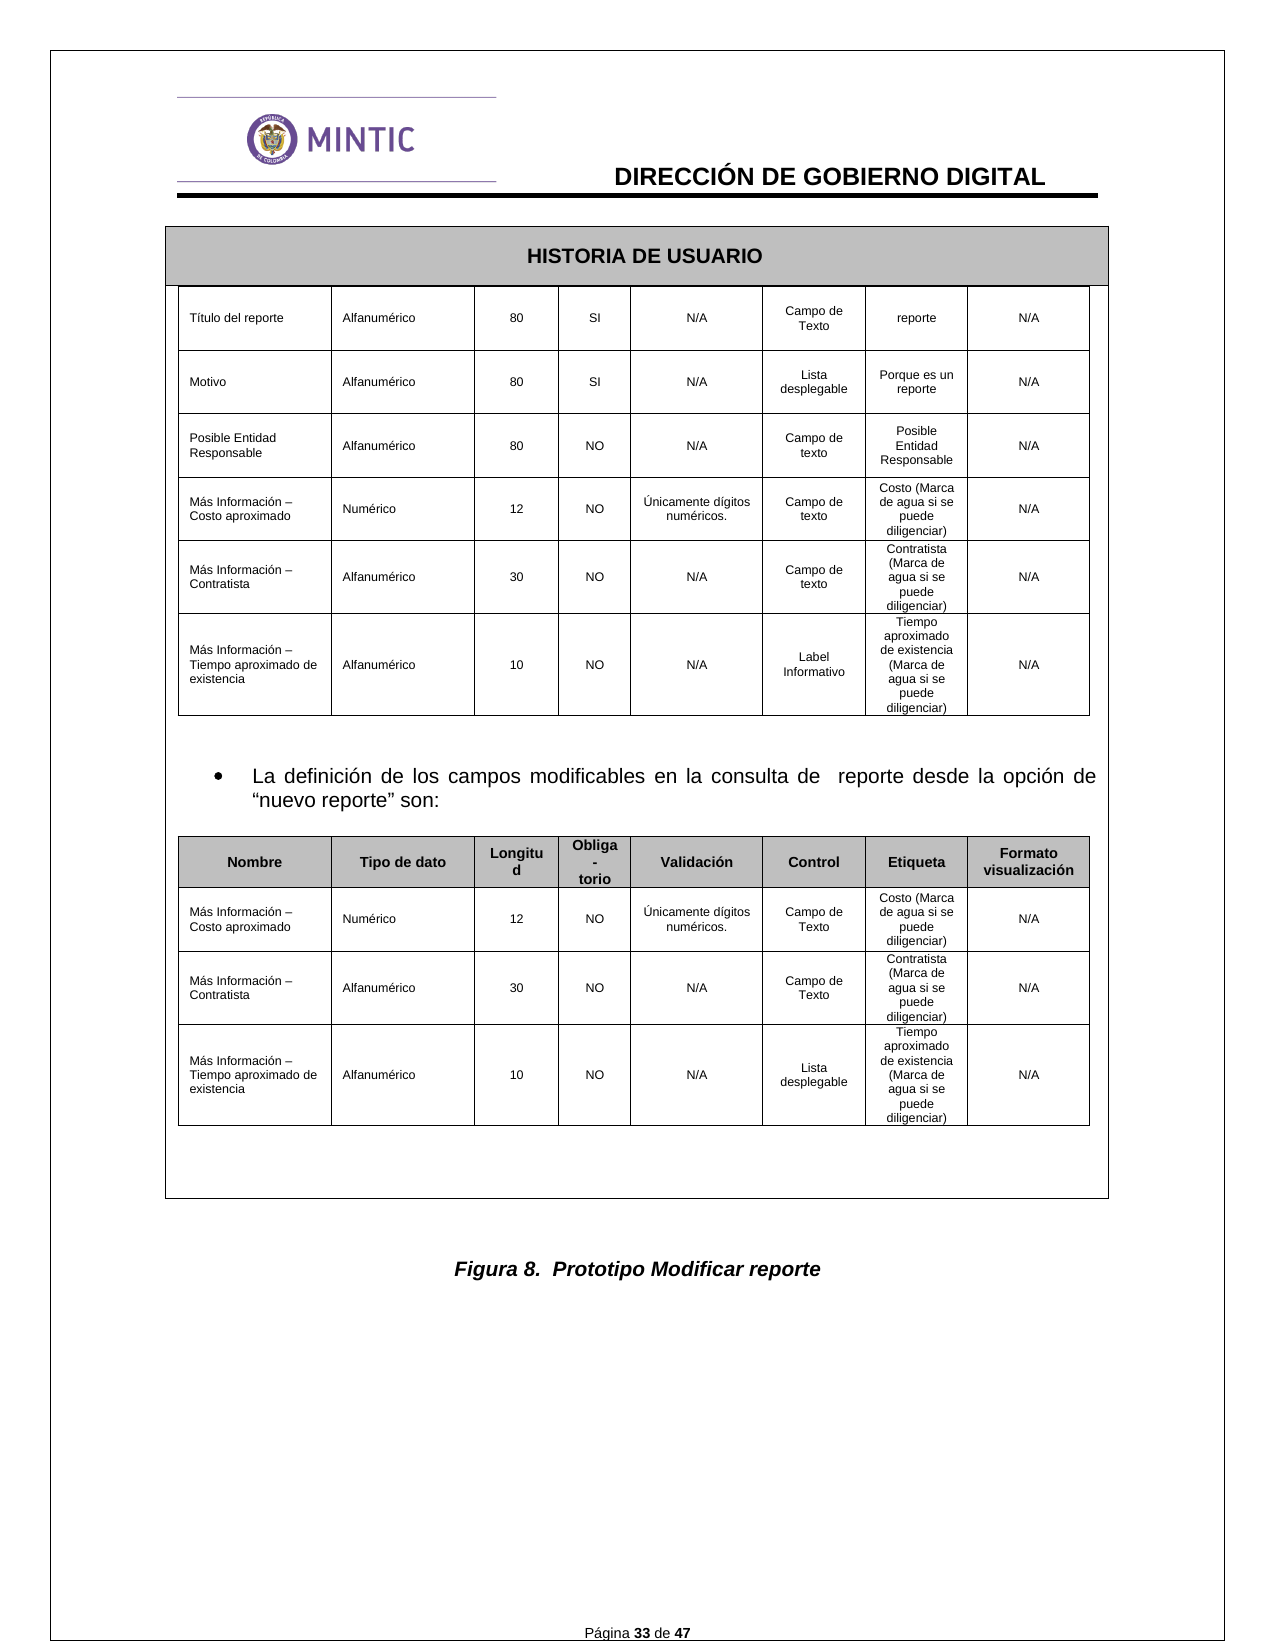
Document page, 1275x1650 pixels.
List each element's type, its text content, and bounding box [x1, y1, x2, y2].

picture [177, 88, 497, 186]
text Figura 8. Prototipo Modificar reporte [177, 1257, 1098, 1281]
table_header HISTORIA DE USUARIO [166, 227, 1108, 285]
